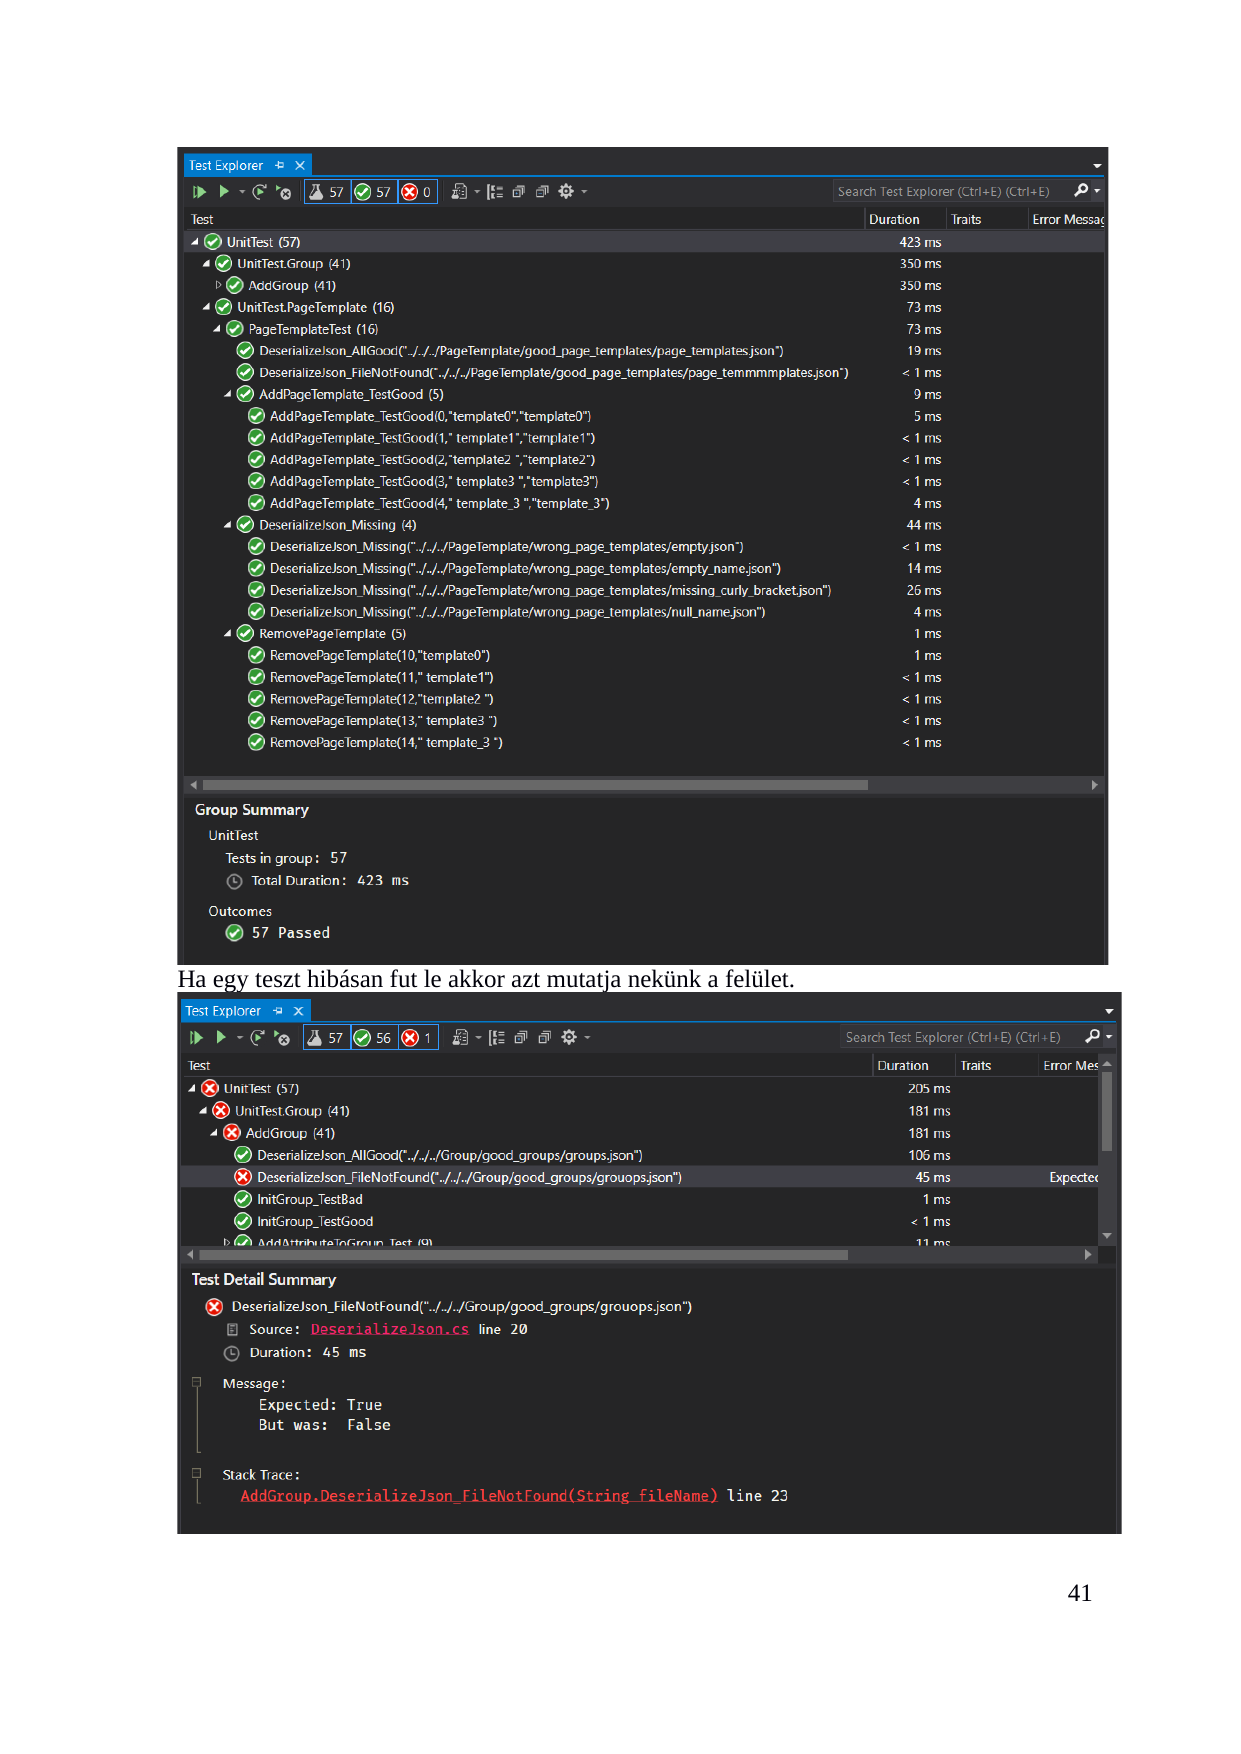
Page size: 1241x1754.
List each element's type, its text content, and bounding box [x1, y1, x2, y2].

text Ha egy teszt hibásan fut le akkor azt mutatja nekünk a felület. [177, 965, 1092, 992]
picture [177, 147, 1109, 965]
picture [177, 992, 1122, 1534]
